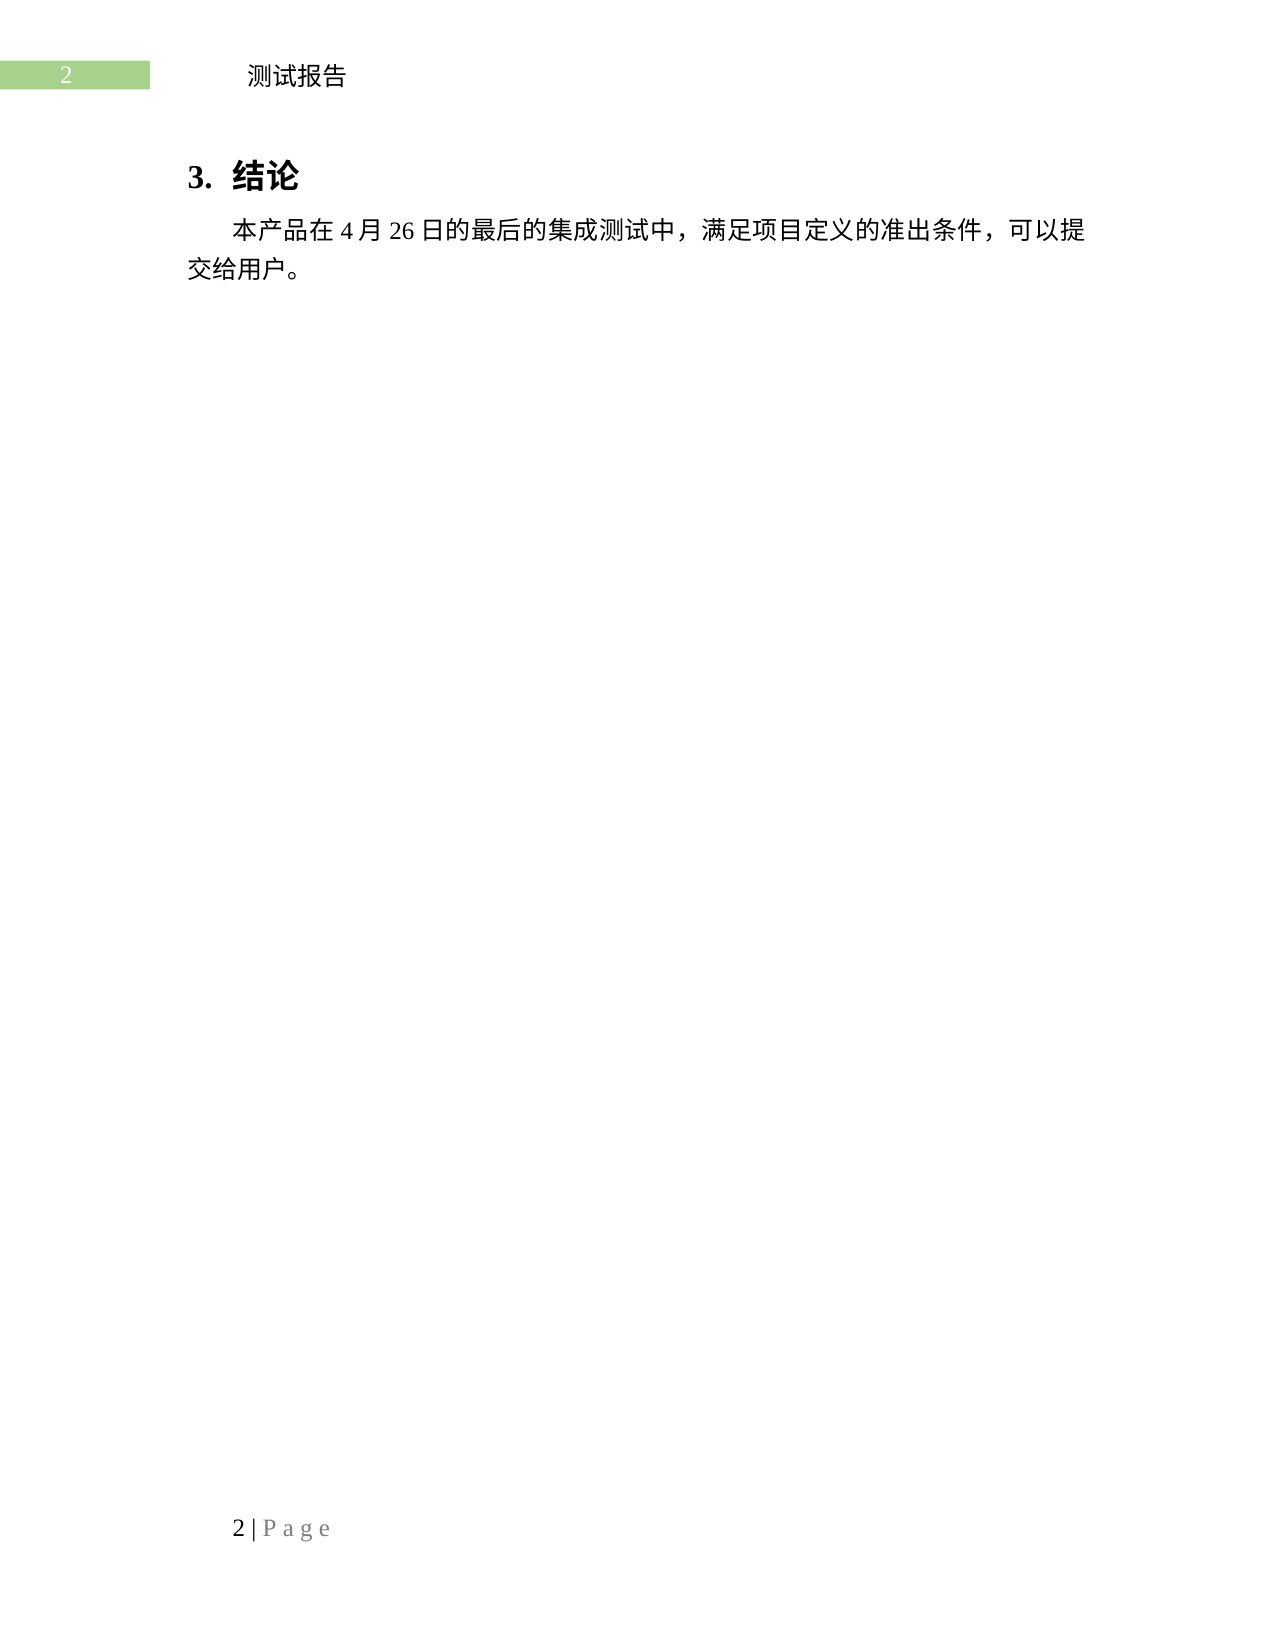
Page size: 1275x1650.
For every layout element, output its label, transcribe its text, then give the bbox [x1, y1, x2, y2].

subtitle 结论 [187, 150, 1087, 198]
text 本产品在4月26日的最后的集成测试中，满足项目定义的准出条件，可以提交给用户。 [187, 211, 1087, 286]
